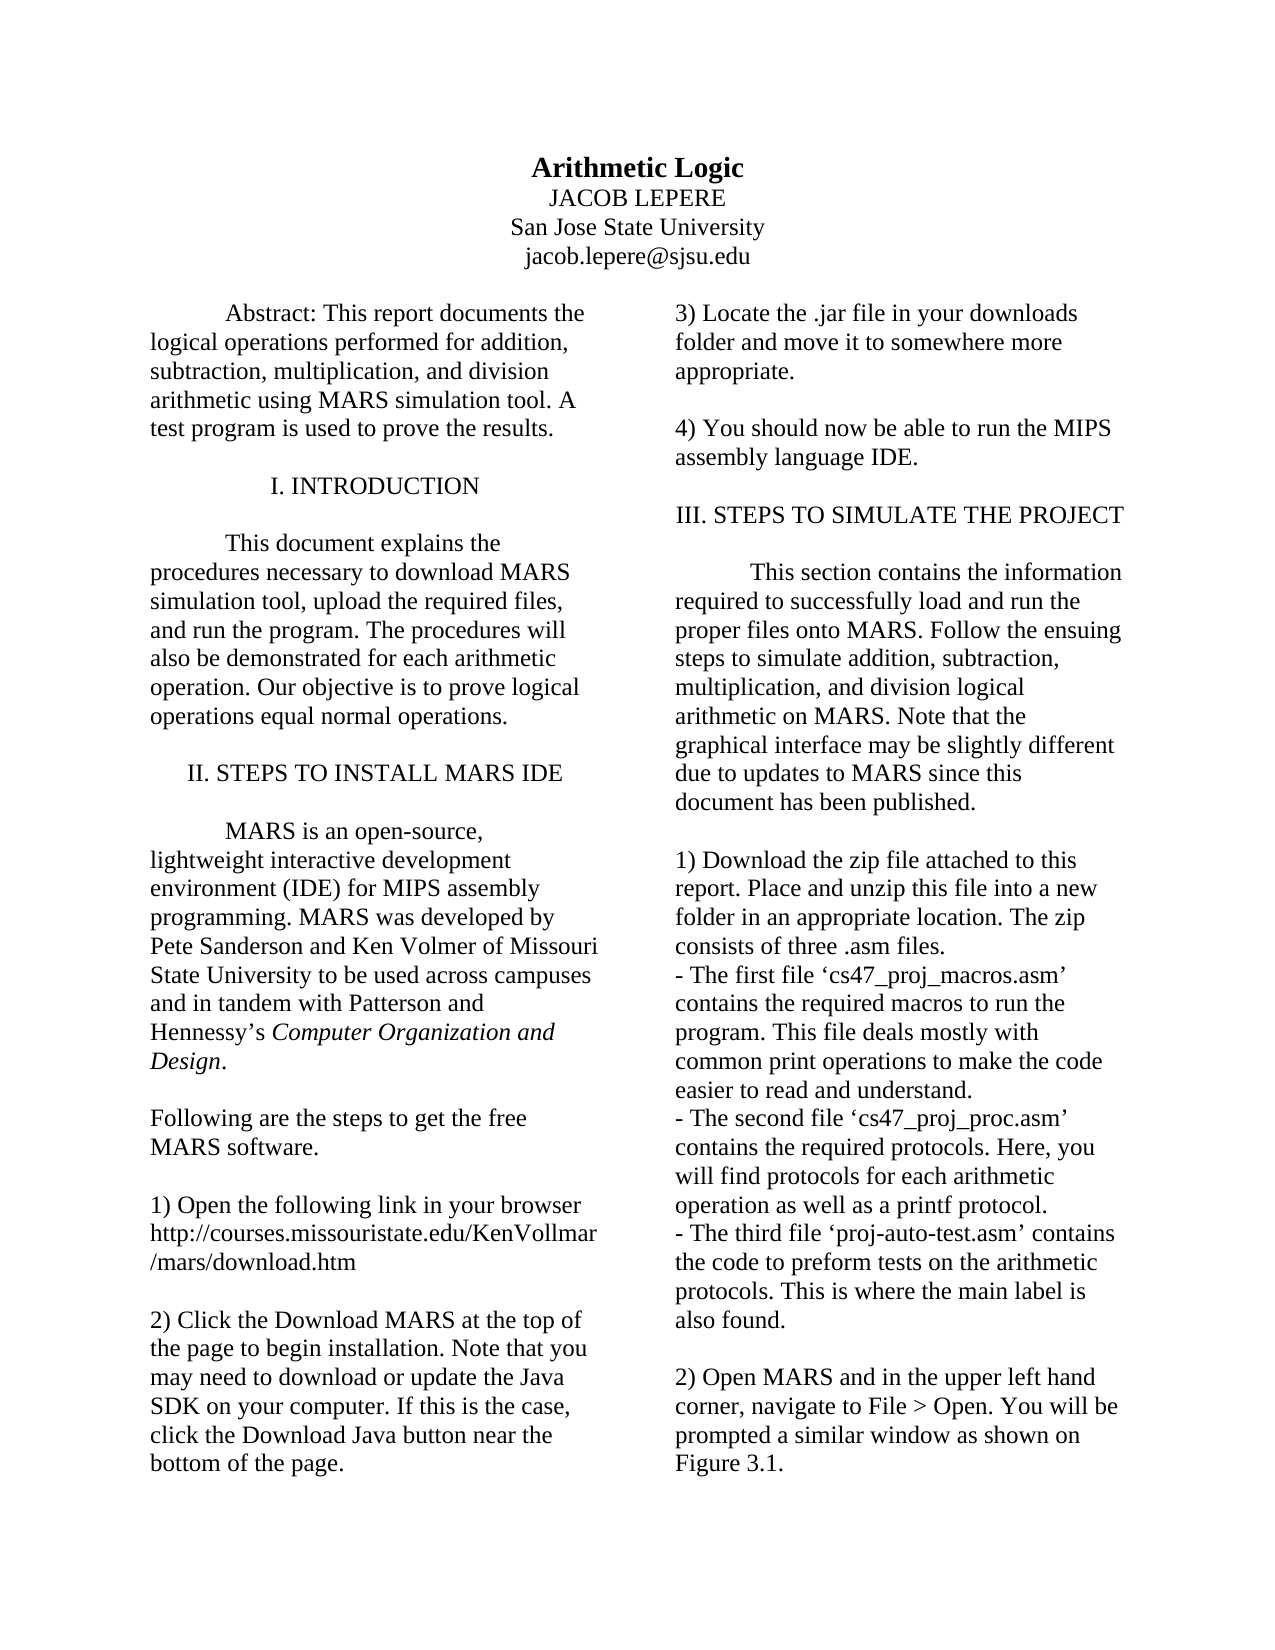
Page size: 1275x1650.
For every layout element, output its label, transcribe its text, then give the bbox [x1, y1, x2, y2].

text - The second file ‘cs47_proj_proc.asm’ contains the required protocols. Here, you will find protocols for each arithmetic operation as well as a printf protocol. [675, 1103, 1125, 1218]
text Arithmetic Logic [150, 150, 1125, 183]
text 1) Download the zip file attached to this report. Place and unzip this file into a new folder in an appropriate location. The zip consists of three .asm files. [675, 845, 1125, 960]
text This section contains the information required to successfully load and run the proper files onto MARS. Follow the ensuing steps to simulate addition, subtraction, multiplication, and division logical arithmetic on MARS. Note that the graphical interface may be slightly different due to updates to MARS since this document has been published. [675, 557, 1125, 816]
text San Jose State University [150, 212, 1125, 241]
text MARS is an open-source, lightweight interactive development environment (IDE) for MIPS assembly programming. MARS was developed by Pete Sanderson and Ken Volmer of Missouri State University to be used across campuses and in tandem with Patterson and Hennessy’s Computer Organization and Design. [150, 816, 600, 1075]
text I. INTRODUCTION [150, 471, 600, 500]
text This document explains the procedures necessary to download MARS simulation tool, upload the required files, and run the program. The procedures will also be demonstrated for each arithmetic operation. Our objective is to prove logical operations equal normal operations. [150, 528, 600, 730]
text Following are the steps to get the free MARS software. [150, 1103, 600, 1161]
text 4) You should now be able to run the MIPS assembly language IDE. [675, 413, 1125, 471]
text 2) Open MARS and in the upper left hand corner, navigate to File > Open. You will be prompted a similar window as shown on Figure 3.1. [675, 1362, 1125, 1477]
text Abstract: This report documents the logical operations performed for addition, subtraction, multiplication, and division arithmetic using MARS simulation tool. A test program is used to prove the results. [150, 298, 600, 442]
text 3) Locate the .jar file in your downloads folder and move it to somewhere more appropriate. [675, 298, 1125, 385]
text jacob.lepere@sjsu.edu [150, 241, 1125, 270]
text - The first file ‘cs47_proj_macros.asm’ contains the required macros to run the program. This file deals mostly with common print operations to make the code easier to read and understand. [675, 960, 1125, 1103]
text - The third file ‘proj-auto-test.asm’ contains the code to preform tests on the arithmetic protocols. This is where the main label is also found. [675, 1218, 1125, 1333]
text III. STEPS TO SIMULATE THE PROJECT [675, 500, 1125, 528]
text 1) Open the following link in your browser http://courses.missouristate.edu/KenVollmar/mars/download.htm [150, 1190, 600, 1276]
text JACOB LEPERE [150, 183, 1125, 212]
text 2) Click the Download MARS at the top of the page to begin installation. Note that you may need to download or update the Java SDK on your computer. If this is the case, click the Download Java button near the bottom of the page. [150, 1305, 600, 1477]
text II. STEPS TO INSTALL MARS IDE [150, 758, 600, 787]
